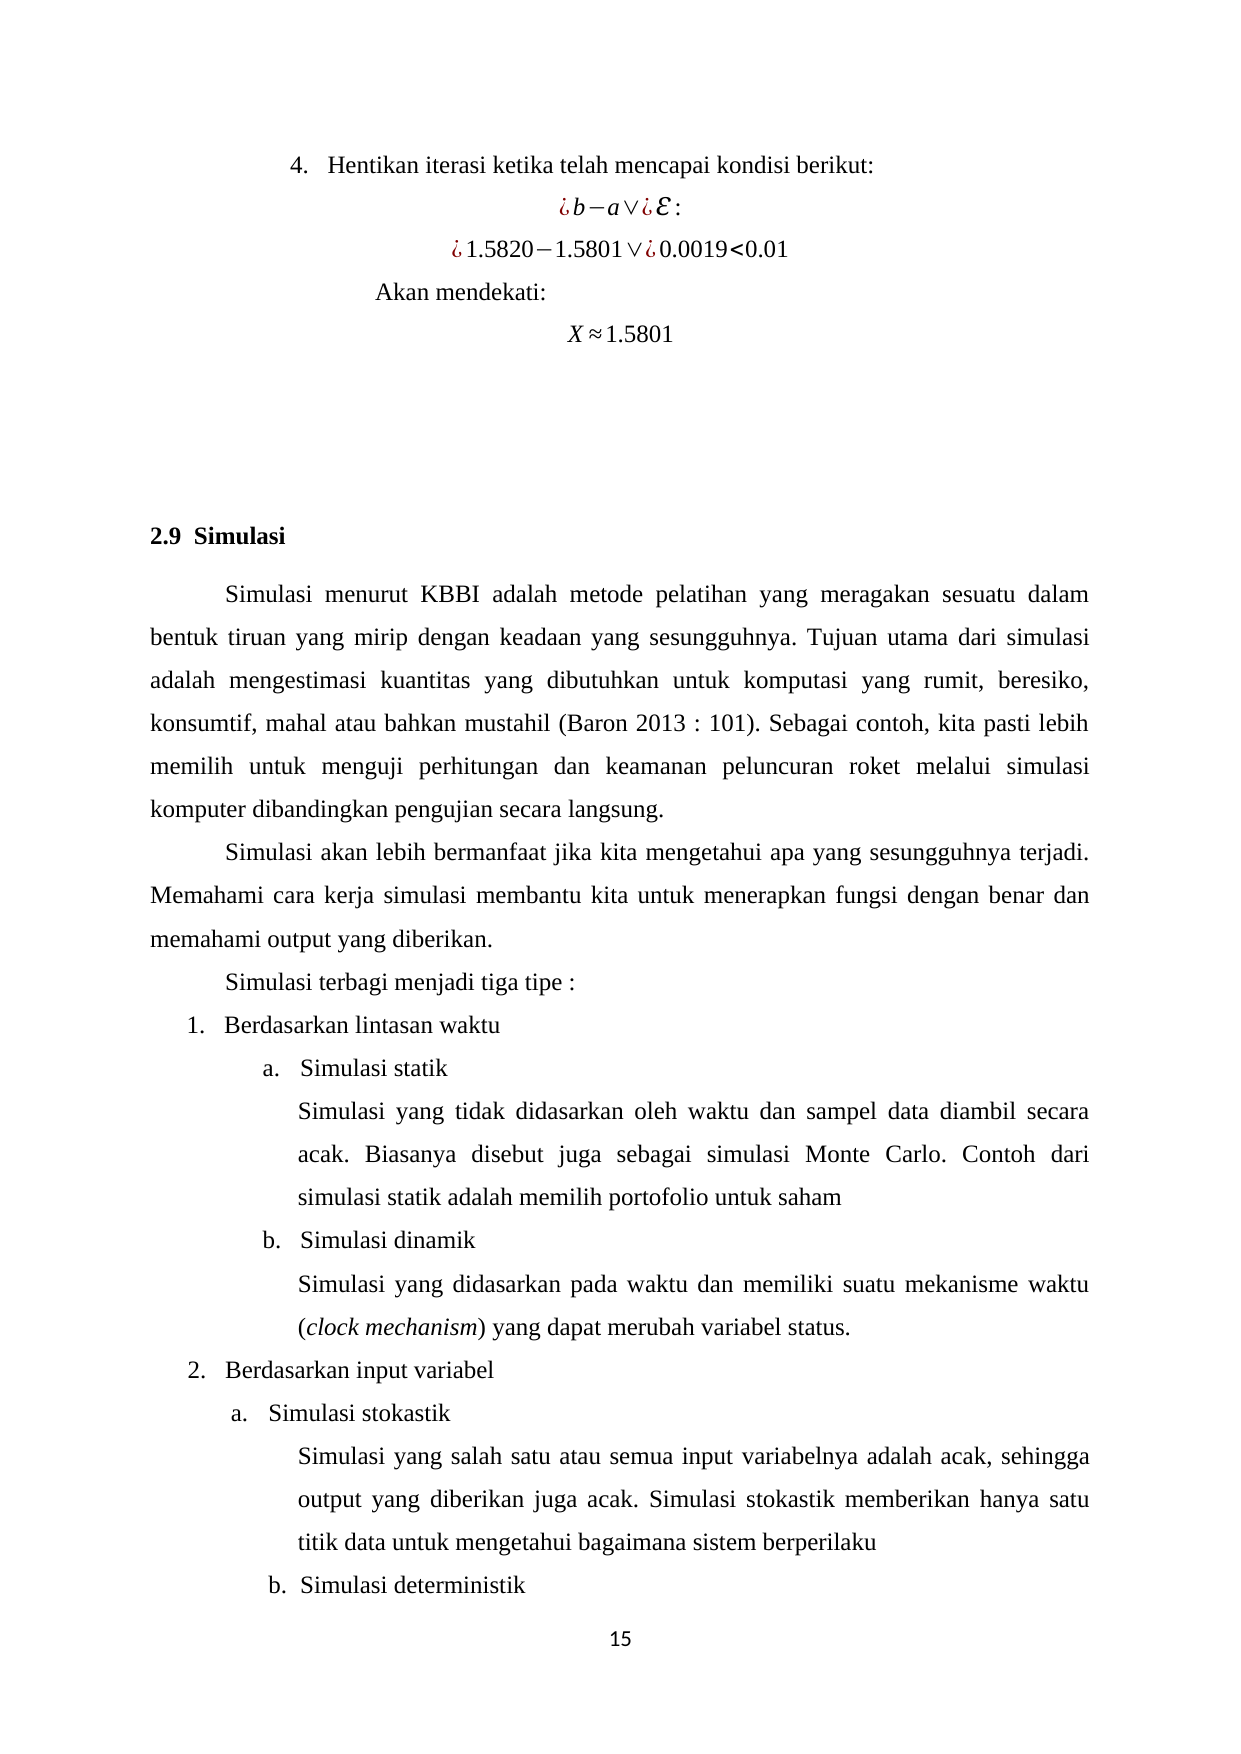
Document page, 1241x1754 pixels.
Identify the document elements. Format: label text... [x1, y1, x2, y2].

list Berdasarkan lintasan waktu [186, 1010, 1090, 1039]
text Simulasi yang tidak didasarkan oleh waktu dan sampel data diambil secara acak. Biasanya disebut juga sebagai simulasi Monte Carlo. Contoh dari simulasi statik adalah memilih portofolio untuk saham [298, 1096, 1090, 1211]
text Simulasi yang didasarkan pada waktu dan memiliki suatu mekanisme waktu (clock mechanism) yang dapat merubah variabel status. [298, 1269, 1090, 1341]
list Simulasi dinamik [262, 1226, 1090, 1254]
text Simulasi yang salah satu atau semua input variabelnya adalah acak, sehingga output yang diberikan juga acak. Simulasi stokastik memberikan hanya satu titik data untuk mengetahui bagaimana sistem berperilaku [298, 1441, 1090, 1556]
text Simulasi terbagi menjadi tiga tipe : [150, 967, 1090, 996]
list Simulasi stokastik [231, 1398, 1090, 1427]
list Simulasi deterministik [268, 1571, 1090, 1599]
text Akan mendekati: [375, 277, 1090, 306]
text Simulasi menurut KBBI adalah metode pelatihan yang meragakan sesuatu dalam bentuk tiruan yang mirip dengan keadaan yang sesungguhnya. Tujuan utama dari simulasi adalah mengestimasi kuantitas yang dibutuhkan untuk komputasi yang rumit, beresiko, konsumtif, mahal atau bahkan mustahil (Baron 2013 : 101). Sebagai contoh, kita pasti lebih memilih untuk menguji perhitungan dan keamanan peluncuran roket melalui simulasi komputer dibandingkan pengujian secara langsung. [150, 579, 1090, 823]
subtitle 2.9 Simulasi [150, 521, 1090, 549]
list Simulasi statik [262, 1053, 1090, 1082]
list Berdasarkan input variabel [187, 1355, 1090, 1384]
text Simulasi akan lebih bermanfaat jika kita mengetahui apa yang sesungguhnya terjadi. Memahami cara kerja simulasi membantu kita untuk menerapkan fungsi dengan benar dan memahami output yang diberikan. [150, 837, 1090, 952]
list Hentikan iterasi ketika telah mencapai kondisi berikut: [290, 150, 1090, 179]
